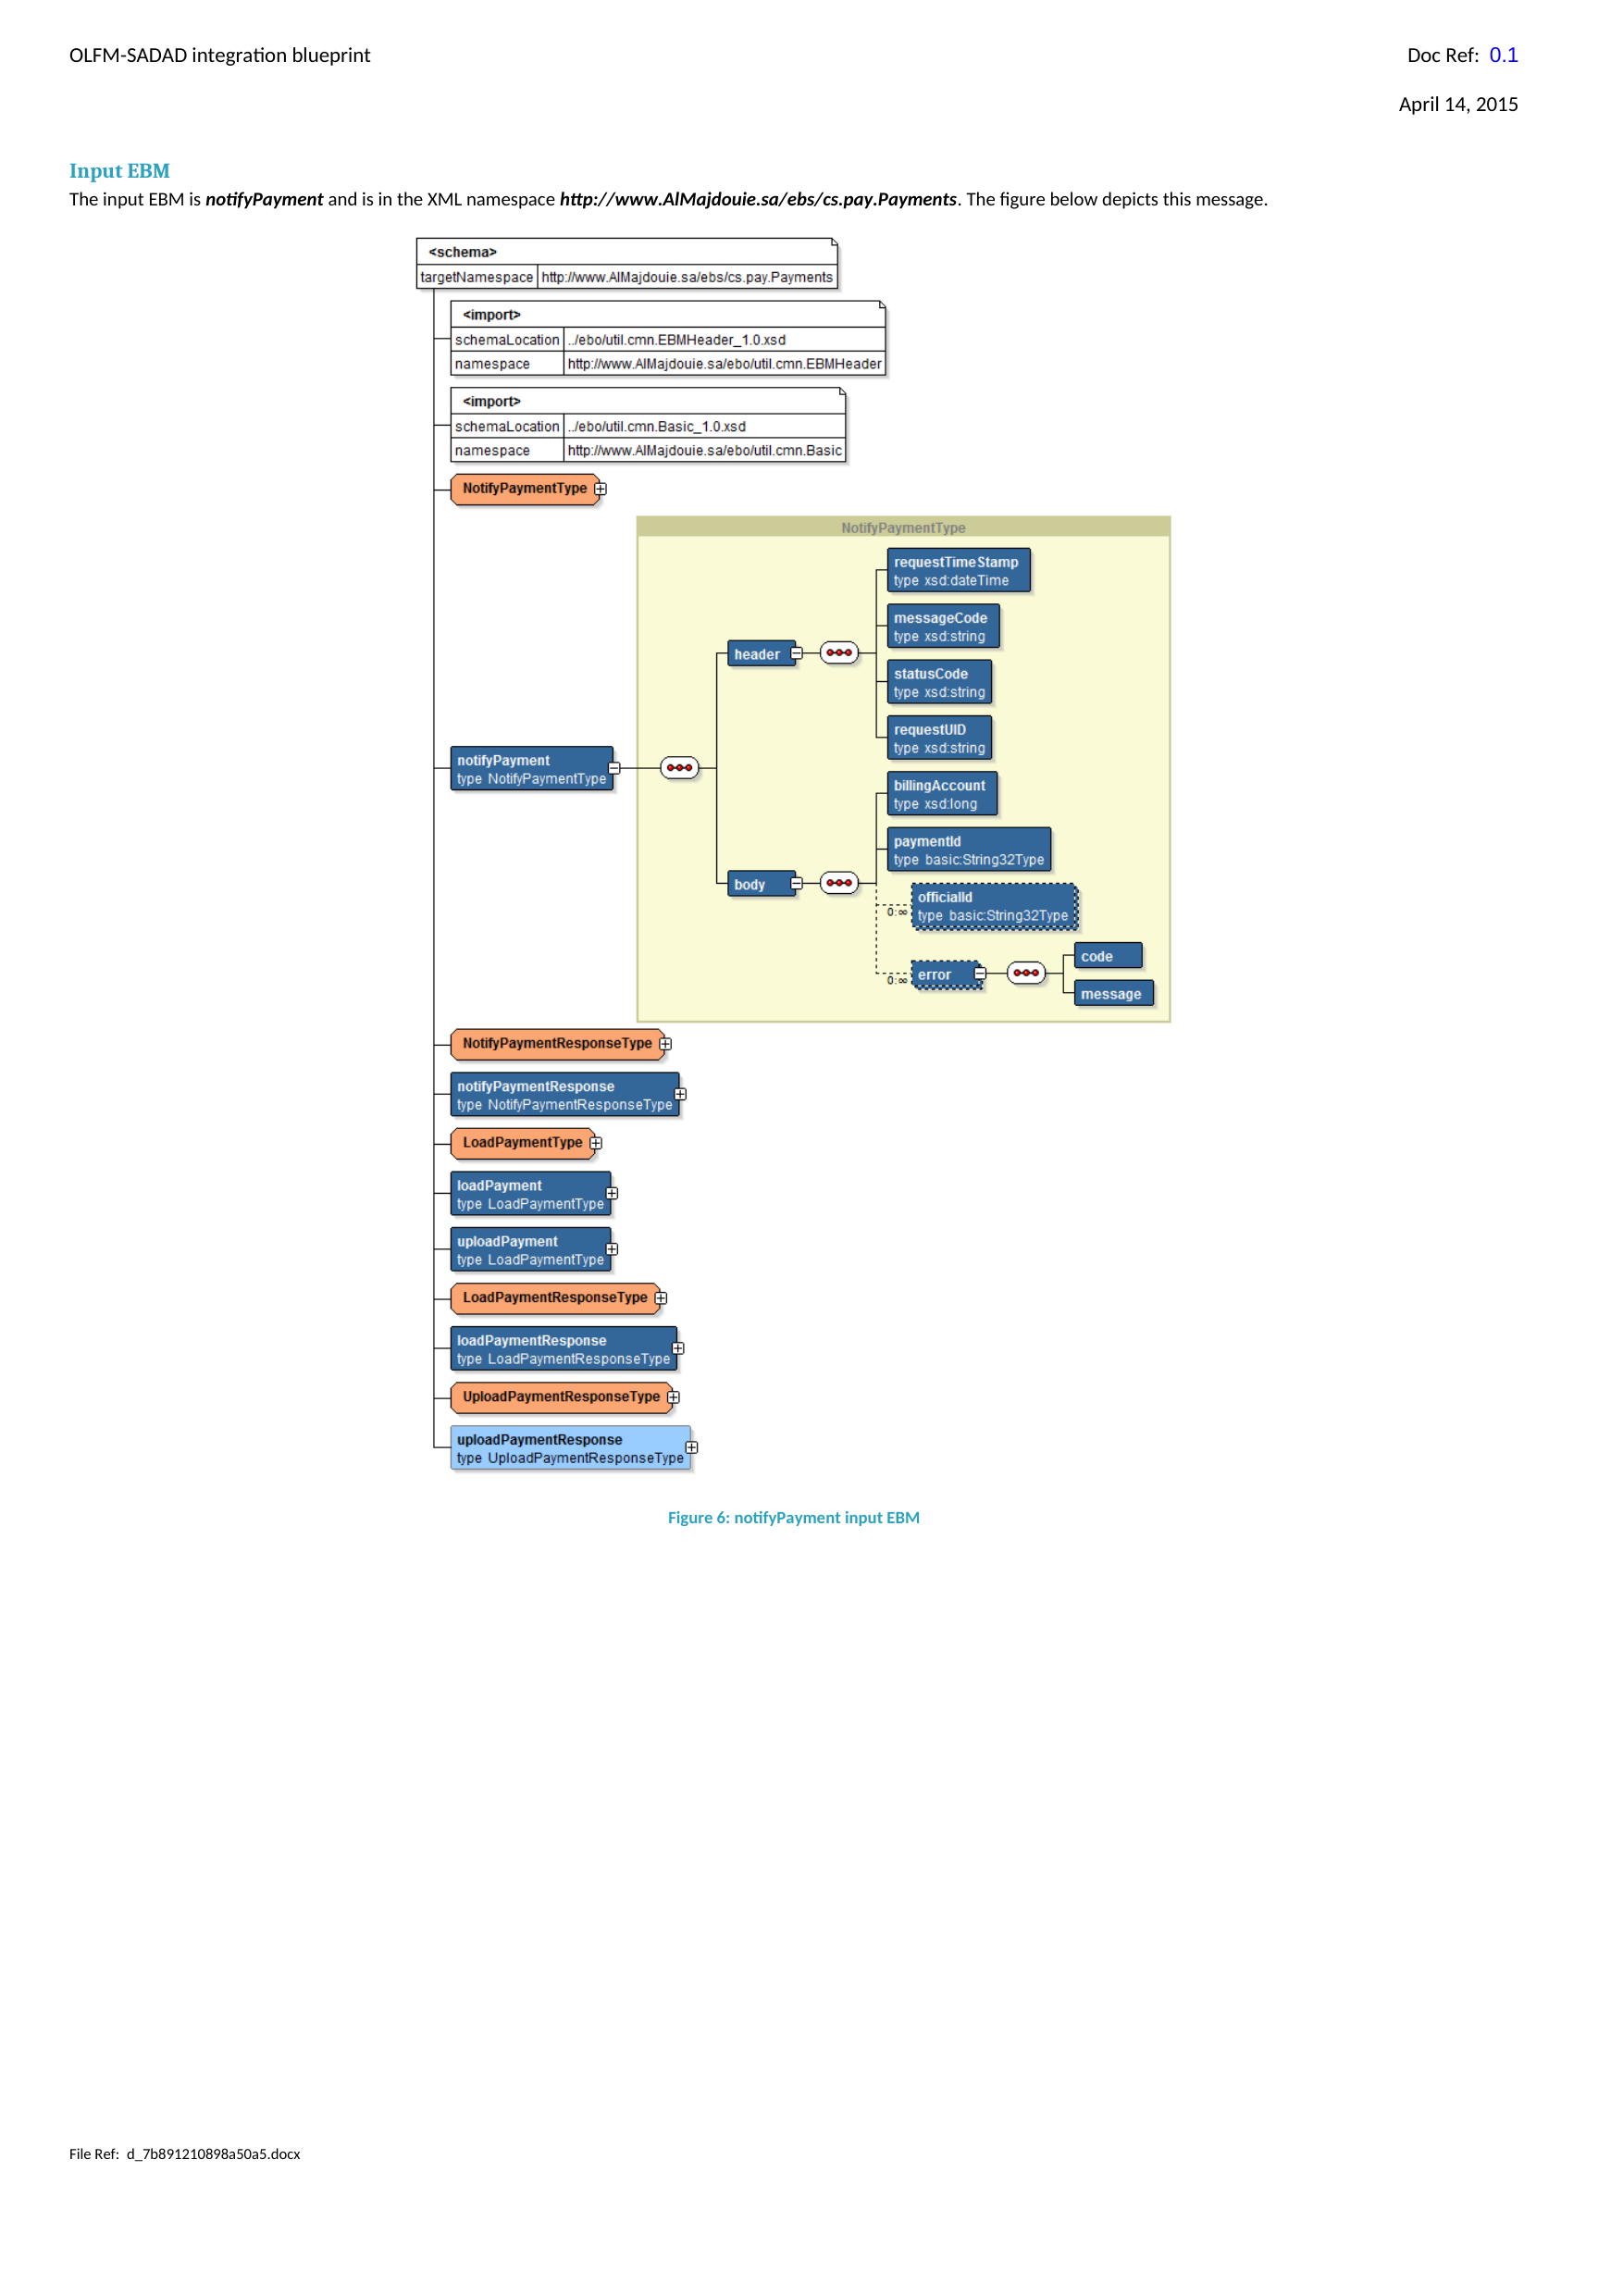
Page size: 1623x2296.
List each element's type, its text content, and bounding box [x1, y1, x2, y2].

text Figure 6: notifyPayment input EBM [69, 1507, 1518, 1528]
text The input EBM is notifyPayment and is in the XML namespace http://www.AlMajdouie.sa/ebs/cs.pay.Payments. The figure below depicts this message. [69, 187, 1518, 210]
picture [412, 233, 1177, 1483]
subtitle Input EBM [69, 159, 1518, 183]
